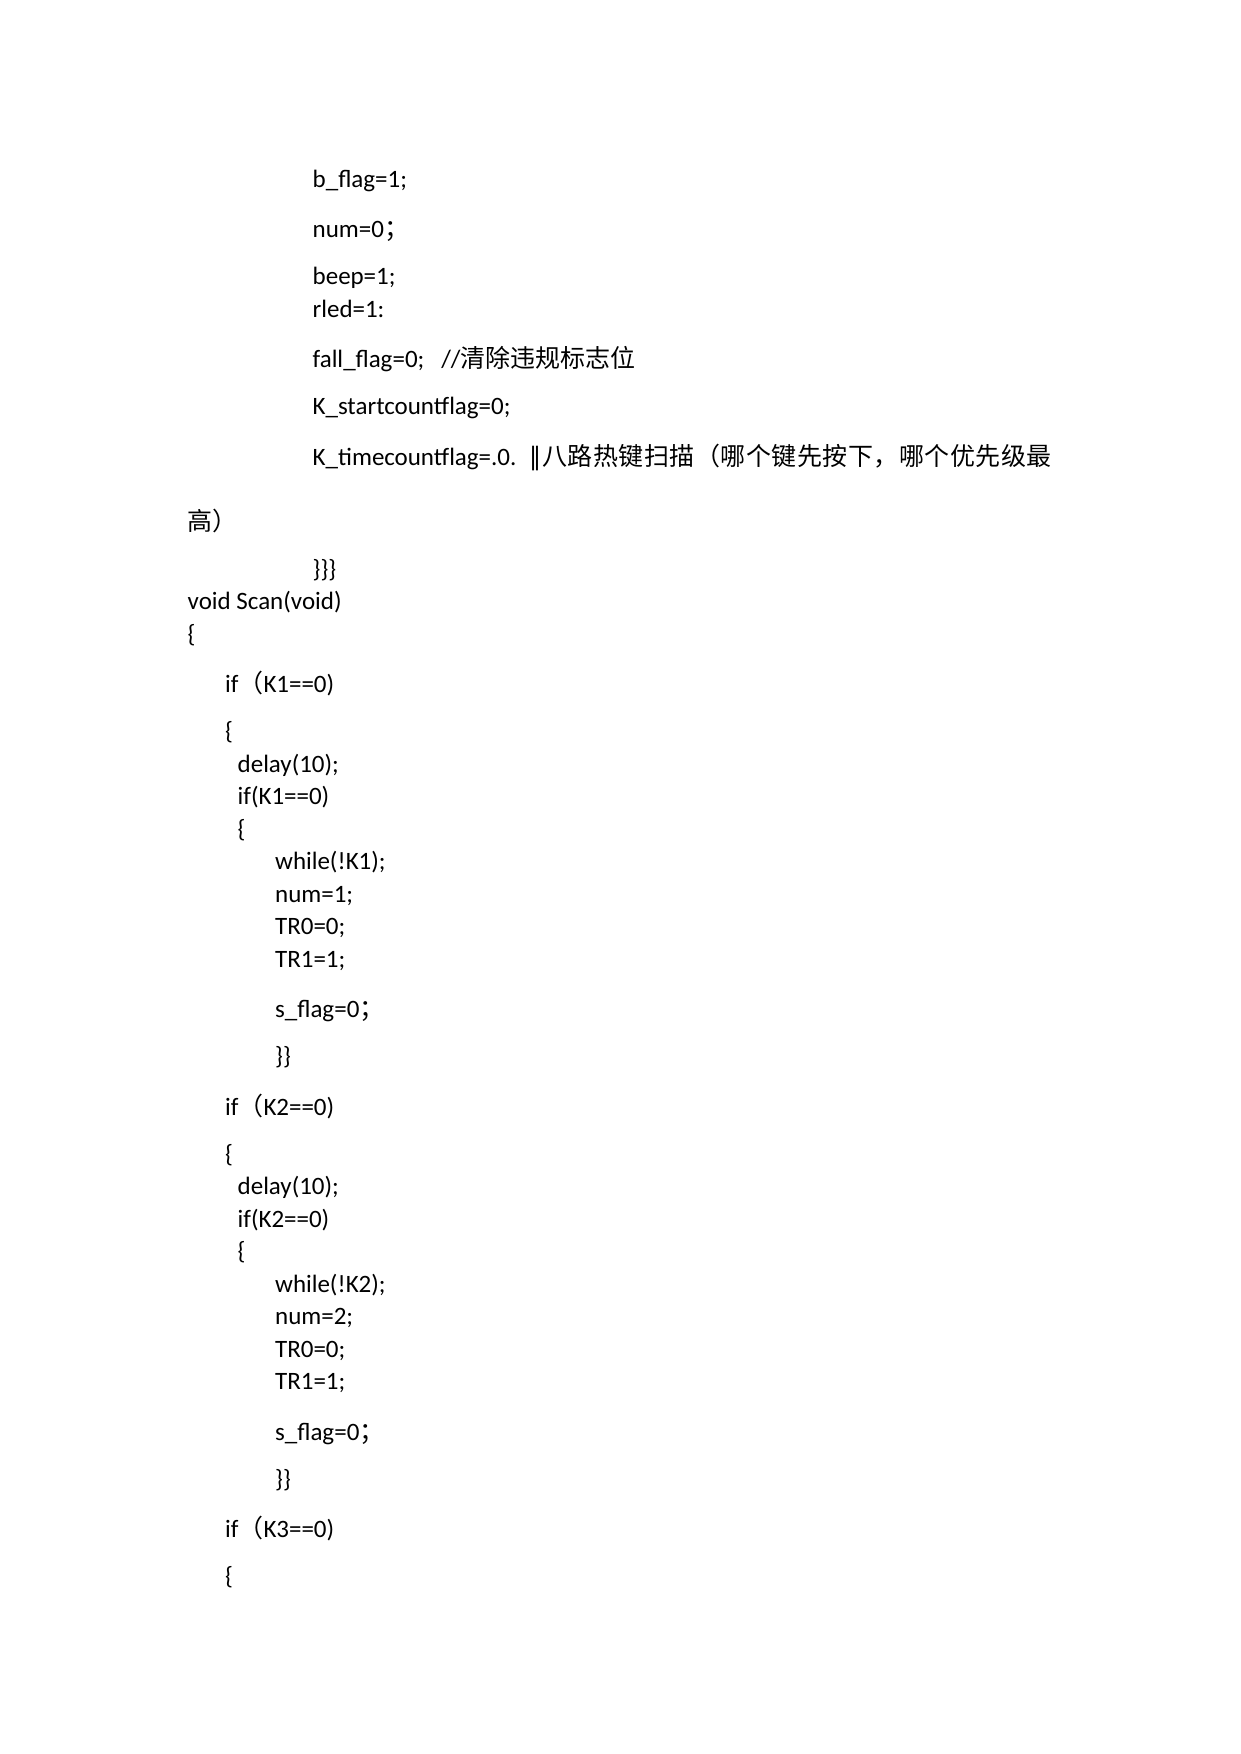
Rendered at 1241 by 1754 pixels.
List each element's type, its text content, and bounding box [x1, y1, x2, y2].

text TR1=1; [187, 1364, 1053, 1397]
text TR0=0; [187, 1332, 1053, 1364]
text delay(10); [187, 1169, 1053, 1202]
text if(K2==0) [187, 1202, 1053, 1234]
text num=1; [187, 877, 1053, 909]
text s_flag=0； [187, 974, 1053, 1039]
text num=2; [187, 1299, 1053, 1332]
text { [187, 812, 1053, 844]
text fall_flag=0; //清除违规标志位 [187, 324, 1053, 389]
text TR0=0; [187, 909, 1053, 942]
text num=0； [187, 194, 1053, 259]
text s_flag=0； [187, 1397, 1053, 1462]
text beep=1; [187, 259, 1053, 292]
text if（K3==0) [187, 1494, 1053, 1559]
text { [187, 617, 1053, 649]
text void Scan(void) [187, 584, 1053, 617]
text { [187, 714, 1053, 747]
text { [187, 1234, 1053, 1267]
text }}} [187, 552, 1053, 584]
text { [187, 1137, 1053, 1169]
text K_startcountflag=0; [187, 389, 1053, 422]
text TR1=1; [187, 942, 1053, 974]
text while(!K1); [187, 844, 1053, 877]
text while(!K2); [187, 1267, 1053, 1299]
text if（K2==0) [187, 1072, 1053, 1137]
text K_timecountflag=.0. ∥八路热键扫描（哪个键先按下，哪个优先级最高） [187, 422, 1053, 552]
text }} [187, 1039, 1053, 1072]
text rled=1: [187, 292, 1053, 324]
text }} [187, 1462, 1053, 1494]
text if(K1==0) [187, 779, 1053, 812]
text b_flag=1; [187, 162, 1053, 194]
text delay(10); [187, 747, 1053, 779]
text if（K1==0) [187, 649, 1053, 714]
text { [187, 1559, 1053, 1592]
